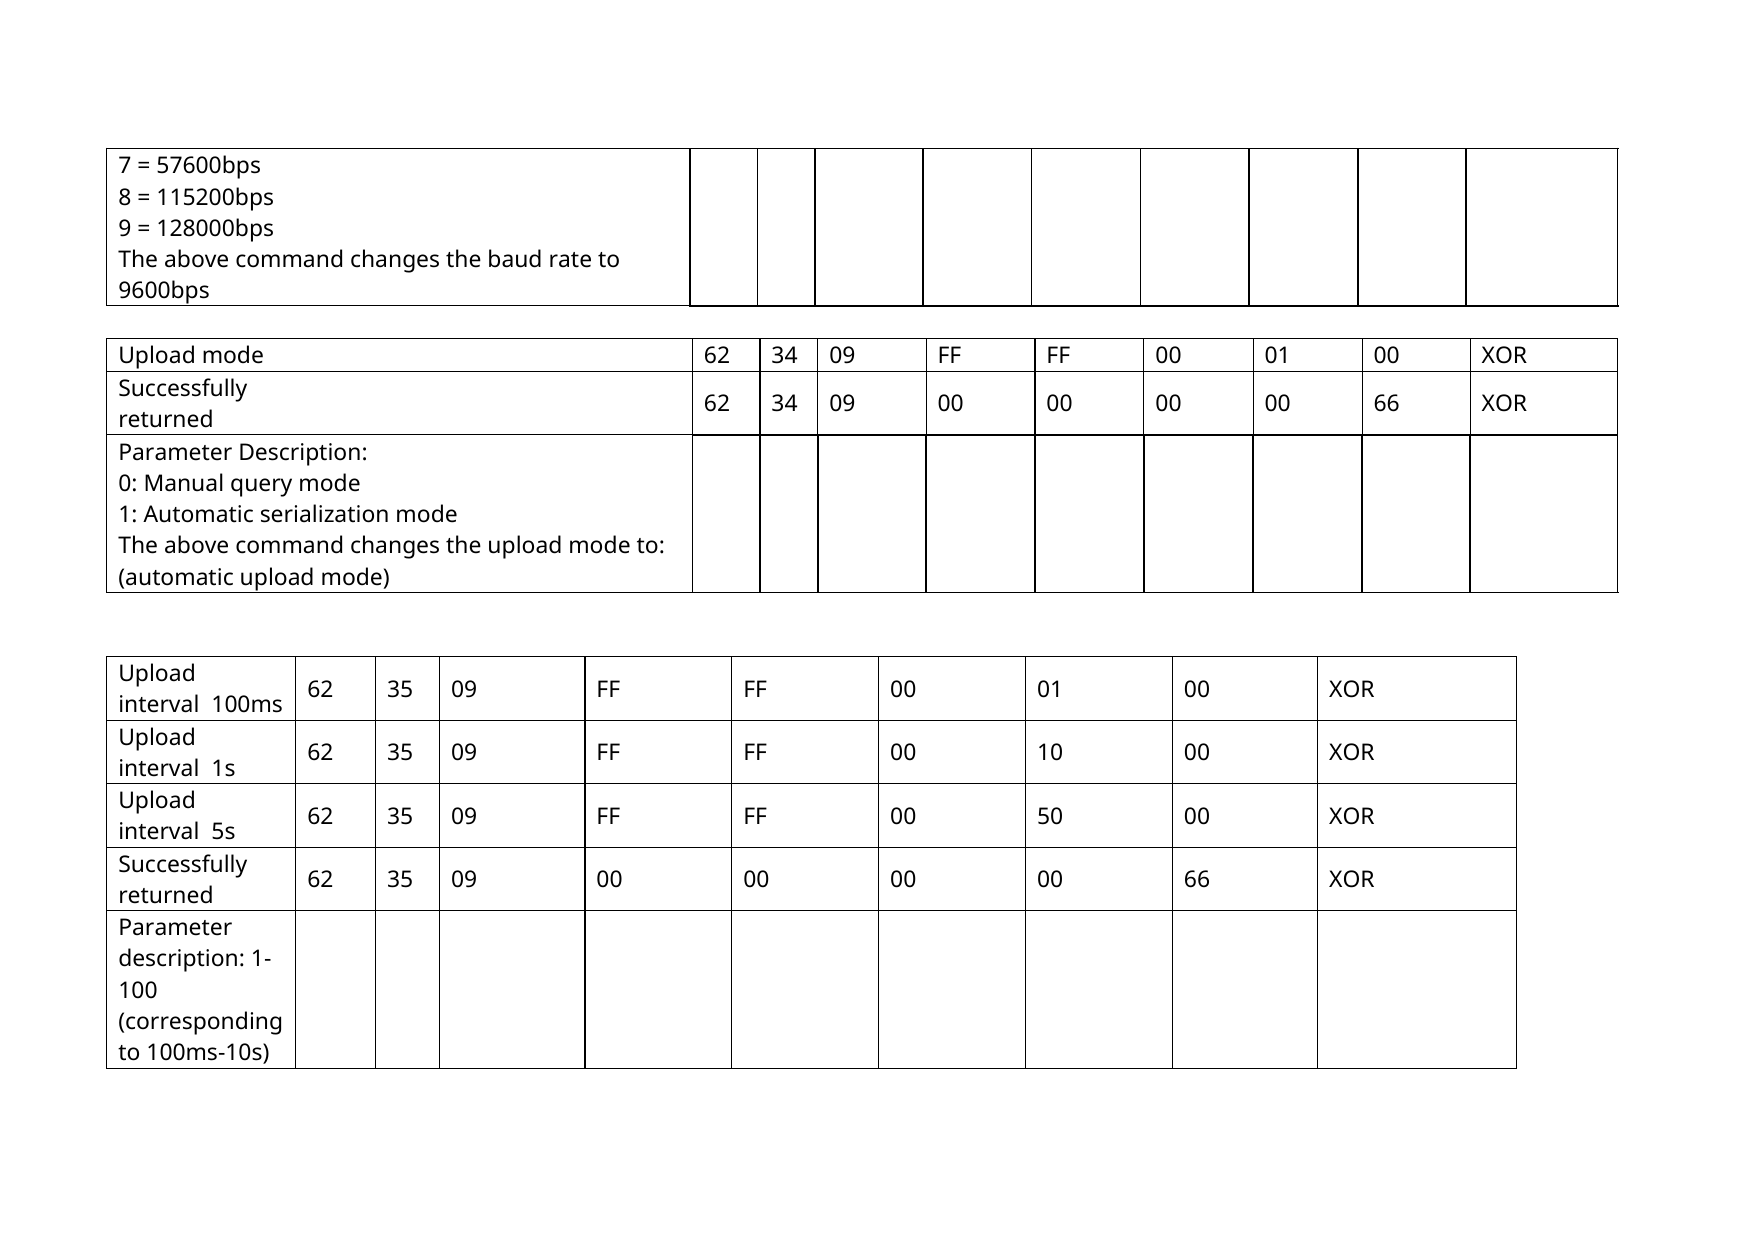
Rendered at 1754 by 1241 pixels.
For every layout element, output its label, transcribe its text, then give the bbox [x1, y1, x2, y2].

table_cell [1173, 911, 1317, 1067]
table_header 01 [1254, 339, 1362, 371]
table_header FF [732, 657, 878, 719]
table_cell 10 [1026, 721, 1172, 783]
table_cell 09 [440, 848, 584, 910]
table_cell [1467, 149, 1617, 305]
table_cell 66 [1363, 372, 1470, 434]
table_cell [1471, 436, 1617, 592]
table_cell FF [586, 721, 731, 783]
table_cell [1141, 149, 1248, 305]
table_cell 35 [376, 848, 439, 910]
table_cell 62 [296, 721, 375, 783]
table_header 00 [1363, 339, 1470, 371]
table_cell [440, 911, 584, 1067]
table_cell 62 [296, 784, 375, 847]
table_cell 00 [1254, 372, 1362, 434]
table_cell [107, 149, 689, 305]
table_cell 09 [818, 372, 926, 434]
table_header 35 [376, 657, 439, 719]
table_cell FF [732, 721, 878, 783]
table_cell 09 [440, 784, 584, 847]
table_cell FF [586, 784, 731, 847]
table_cell 35 [376, 784, 439, 847]
table_header 34 [761, 339, 817, 371]
table_cell [879, 911, 1025, 1067]
table_cell 00 [879, 721, 1025, 783]
table_cell XOR [1318, 848, 1516, 910]
table_cell Parameter description: 1-100 (corresponding to 100ms-10s) [107, 911, 295, 1067]
table_cell [1145, 436, 1252, 592]
table_header 09 [818, 339, 926, 371]
table_cell Upload interval 5s [107, 784, 295, 847]
table_header FF [1036, 339, 1143, 371]
table_cell [1254, 436, 1361, 592]
table_header 62 [693, 339, 759, 371]
table_cell [1032, 149, 1140, 305]
table_cell [691, 149, 757, 305]
table_cell [693, 436, 759, 592]
table_header 00 [1173, 657, 1317, 719]
table_cell 00 [1036, 372, 1143, 434]
table_header 00 [1144, 339, 1253, 371]
table_cell [1318, 911, 1516, 1067]
table_cell 62 [296, 848, 375, 910]
table_cell [376, 911, 439, 1067]
table_header 09 [440, 657, 584, 719]
table_header XOR [1471, 339, 1617, 371]
table_cell [296, 911, 375, 1067]
table_cell XOR [1318, 784, 1516, 847]
table_cell 09 [440, 721, 584, 783]
table_cell 00 [732, 848, 878, 910]
table_cell [586, 911, 731, 1067]
table_cell [927, 436, 1034, 592]
table_cell XOR [1471, 372, 1617, 434]
table_cell FF [732, 784, 878, 847]
table_cell [761, 436, 817, 592]
table_cell [1250, 149, 1357, 305]
table_header 00 [879, 657, 1025, 719]
table_cell 34 [761, 372, 817, 434]
table_header 62 [296, 657, 375, 719]
table_cell 00 [927, 372, 1034, 434]
table_cell Parameter Description: 0: Manual query mode 1: Automatic serialization mode The above command changes the upload mode to: (automatic upload mode) [107, 435, 692, 592]
table_cell Successfully returned [107, 848, 295, 910]
table_cell [1036, 436, 1143, 592]
table_header XOR [1318, 657, 1516, 719]
table_cell 00 [1173, 784, 1317, 847]
table_cell 62 [693, 372, 759, 434]
table_cell 66 [1173, 848, 1317, 910]
table_cell Upload interval 1s [107, 721, 295, 783]
table_cell 50 [1026, 784, 1172, 847]
table_header Upload mode [107, 339, 692, 371]
table_cell 00 [879, 784, 1025, 847]
table_header Upload interval 100ms [107, 657, 295, 719]
table_cell [816, 149, 922, 305]
table_header 01 [1026, 657, 1172, 719]
table_cell XOR [1318, 721, 1516, 783]
table_cell 00 [1026, 848, 1172, 910]
table_cell 00 [1173, 721, 1317, 783]
table_cell Successfully returned [107, 372, 692, 434]
table_header FF [927, 339, 1034, 371]
table_cell 00 [879, 848, 1025, 910]
table_cell [819, 436, 925, 592]
table_cell 00 [1144, 372, 1253, 434]
table_cell [1359, 149, 1465, 305]
table_cell [924, 149, 1031, 305]
table_header FF [586, 657, 731, 719]
table_cell [1026, 911, 1172, 1067]
table_cell [758, 149, 814, 305]
table_cell [1363, 436, 1469, 592]
table_cell [732, 911, 878, 1067]
table_cell 00 [586, 848, 731, 910]
table_cell 35 [376, 721, 439, 783]
